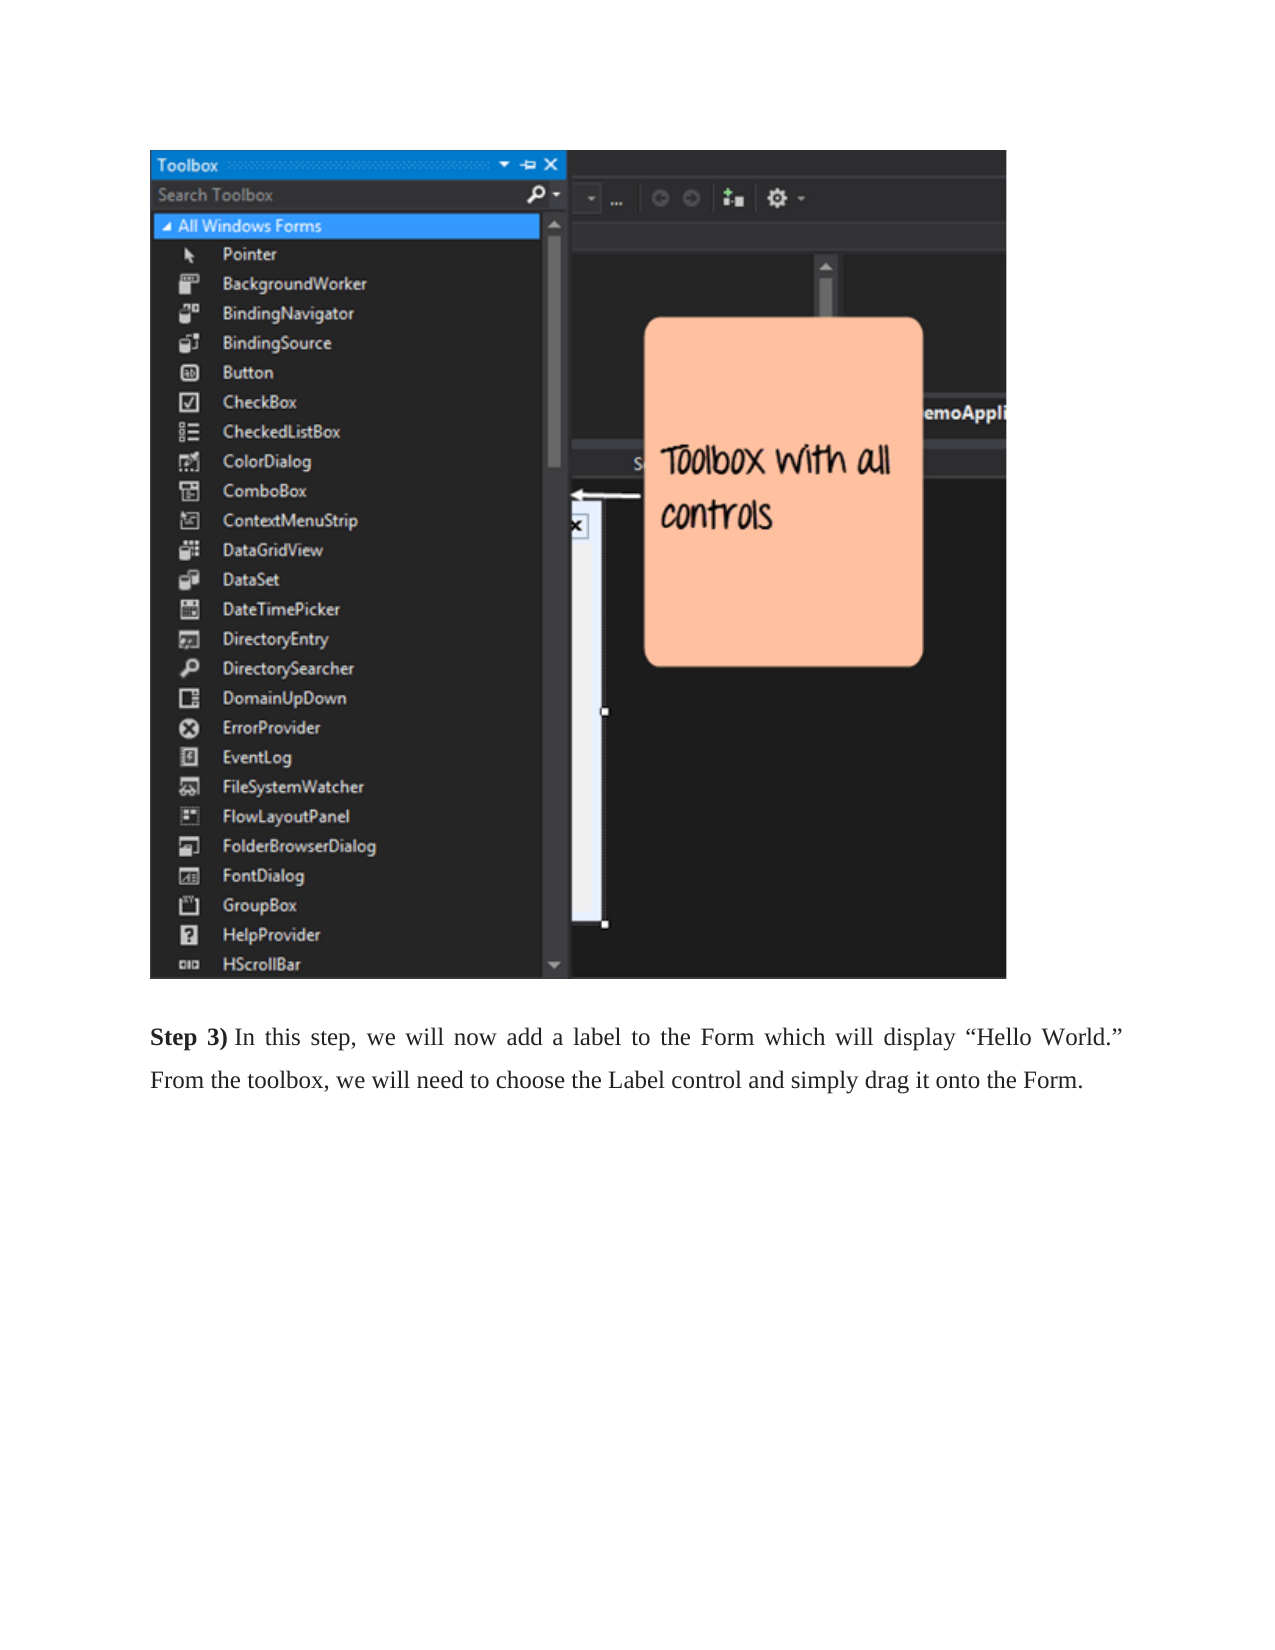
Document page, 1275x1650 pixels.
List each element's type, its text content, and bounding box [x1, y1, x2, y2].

text Step 3) In this step, we will now add a label to the Form which will display “Hello World.” From the toolbox, we will need to choose the Label control and simply drag it onto the Form. [150, 1022, 1125, 1093]
picture [150, 150, 1007, 979]
